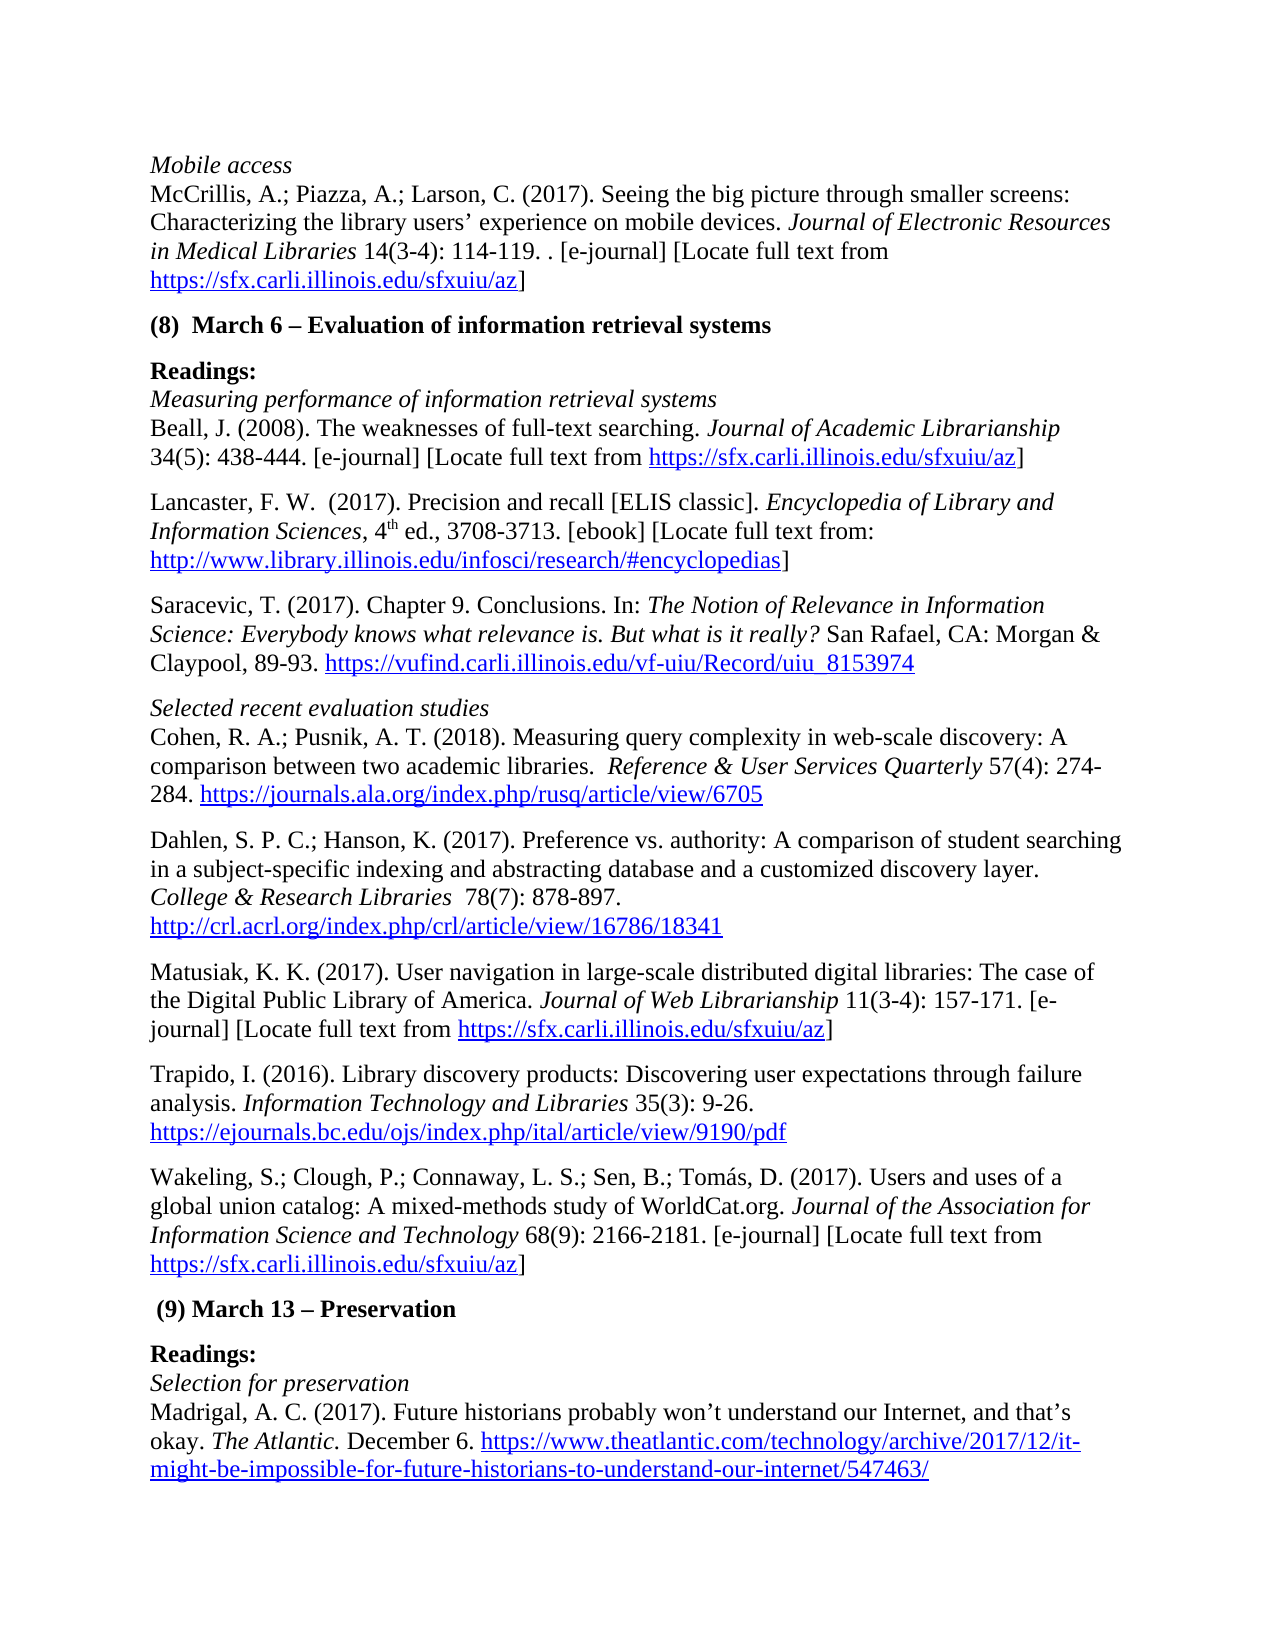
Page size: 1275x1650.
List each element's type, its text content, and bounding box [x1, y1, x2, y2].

text (8) March 6 – Evaluation of information retrieval systems [150, 310, 1125, 339]
text Wakeling, S.; Clough, P.; Connaway, L. S.; Sen, B.; Tomás, D. (2017). Users and uses of a global union catalog: A mixed-methods study of WorldCat.org. Journal of the Association for Information Science and Technology 68(9): 2166-2181. [e-journal] [Locate full text from https://sfx.carli.illinois.edu/sfxuiu/az] [150, 1162, 1125, 1277]
text Trapido, I. (2016). Library discovery products: Discovering user expectations through failure analysis. Information Technology and Libraries 35(3): 9-26. https://ejournals.bc.edu/ojs/index.php/ital/article/view/9190/pdf [150, 1059, 1125, 1146]
text Mobile access McCrillis, A.; Piazza, A.; Larson, C. (2017). Seeing the big picture through smaller screens: Characterizing the library users’ experience on mobile devices. Journal of Electronic Resources in Medical Libraries 14(3-4): 114-119. . [e-journal] [Locate full text from https://sfx.carli.illinois.edu/sfxuiu/az] [150, 150, 1125, 294]
text Saracevic, T. (2017). Chapter 9. Conclusions. In: The Notion of Relevance in Information Science: Everybody knows what relevance is. But what is it really? San Rafael, CA: Morgan & Claypool, 89-93. https://vufind.carli.illinois.edu/vf-uiu/Record/uiu_8153974 [150, 590, 1125, 677]
text Selected recent evaluation studies Cohen, R. A.; Pusnik, A. T. (2018). Measuring query complexity in web-scale discovery: A comparison between two academic libraries. Reference & User Services Quarterly 57(4): 274-284. https://journals.ala.org/index.php/rusq/article/view/6705 [150, 693, 1125, 808]
text (9) March 13 – Preservation [150, 1294, 1125, 1323]
text Dahlen, S. P. C.; Hanson, K. (2017). Preference vs. authority: A comparison of student searching in a subject-specific indexing and abstracting database and a customized discovery layer. College & Research Libraries 78(7): 878-897. http://crl.acrl.org/index.php/crl/article/view/16786/18341 [150, 825, 1125, 940]
text Lancaster, F. W. (2017). Precision and recall [ELIS classic]. Encyclopedia of Library and Information Sciences, 4th ed., 3708-3713. [ebook] [Locate full text from: http://www.library.illinois.edu/infosci/research/#encyclopedias] [150, 487, 1125, 574]
text Readings: Selection for preservation Madrigal, A. C. (2017). Future historians probably won’t understand our Internet, and that’s okay. The Atlantic. December 6. https://www.theatlantic.com/technology/archive/2017/12/it-might-be-impossible-for-future-historians-to-understand-our-internet/547463/ [150, 1339, 1125, 1483]
text Readings: Measuring performance of information retrieval systems Beall, J. (2008). The weaknesses of full-text searching. Journal of Academic Librarianship 34(5): 438-444. [e-journal] [Locate full text from https://sfx.carli.illinois.edu/sfxuiu/az] [150, 356, 1125, 471]
text Matusiak, K. K. (2017). User navigation in large-scale distributed digital libraries: The case of the Digital Public Library of America. Journal of Web Librarianship 11(3-4): 157-171. [e-journal] [Locate full text from https://sfx.carli.illinois.edu/sfxuiu/az] [150, 957, 1125, 1043]
